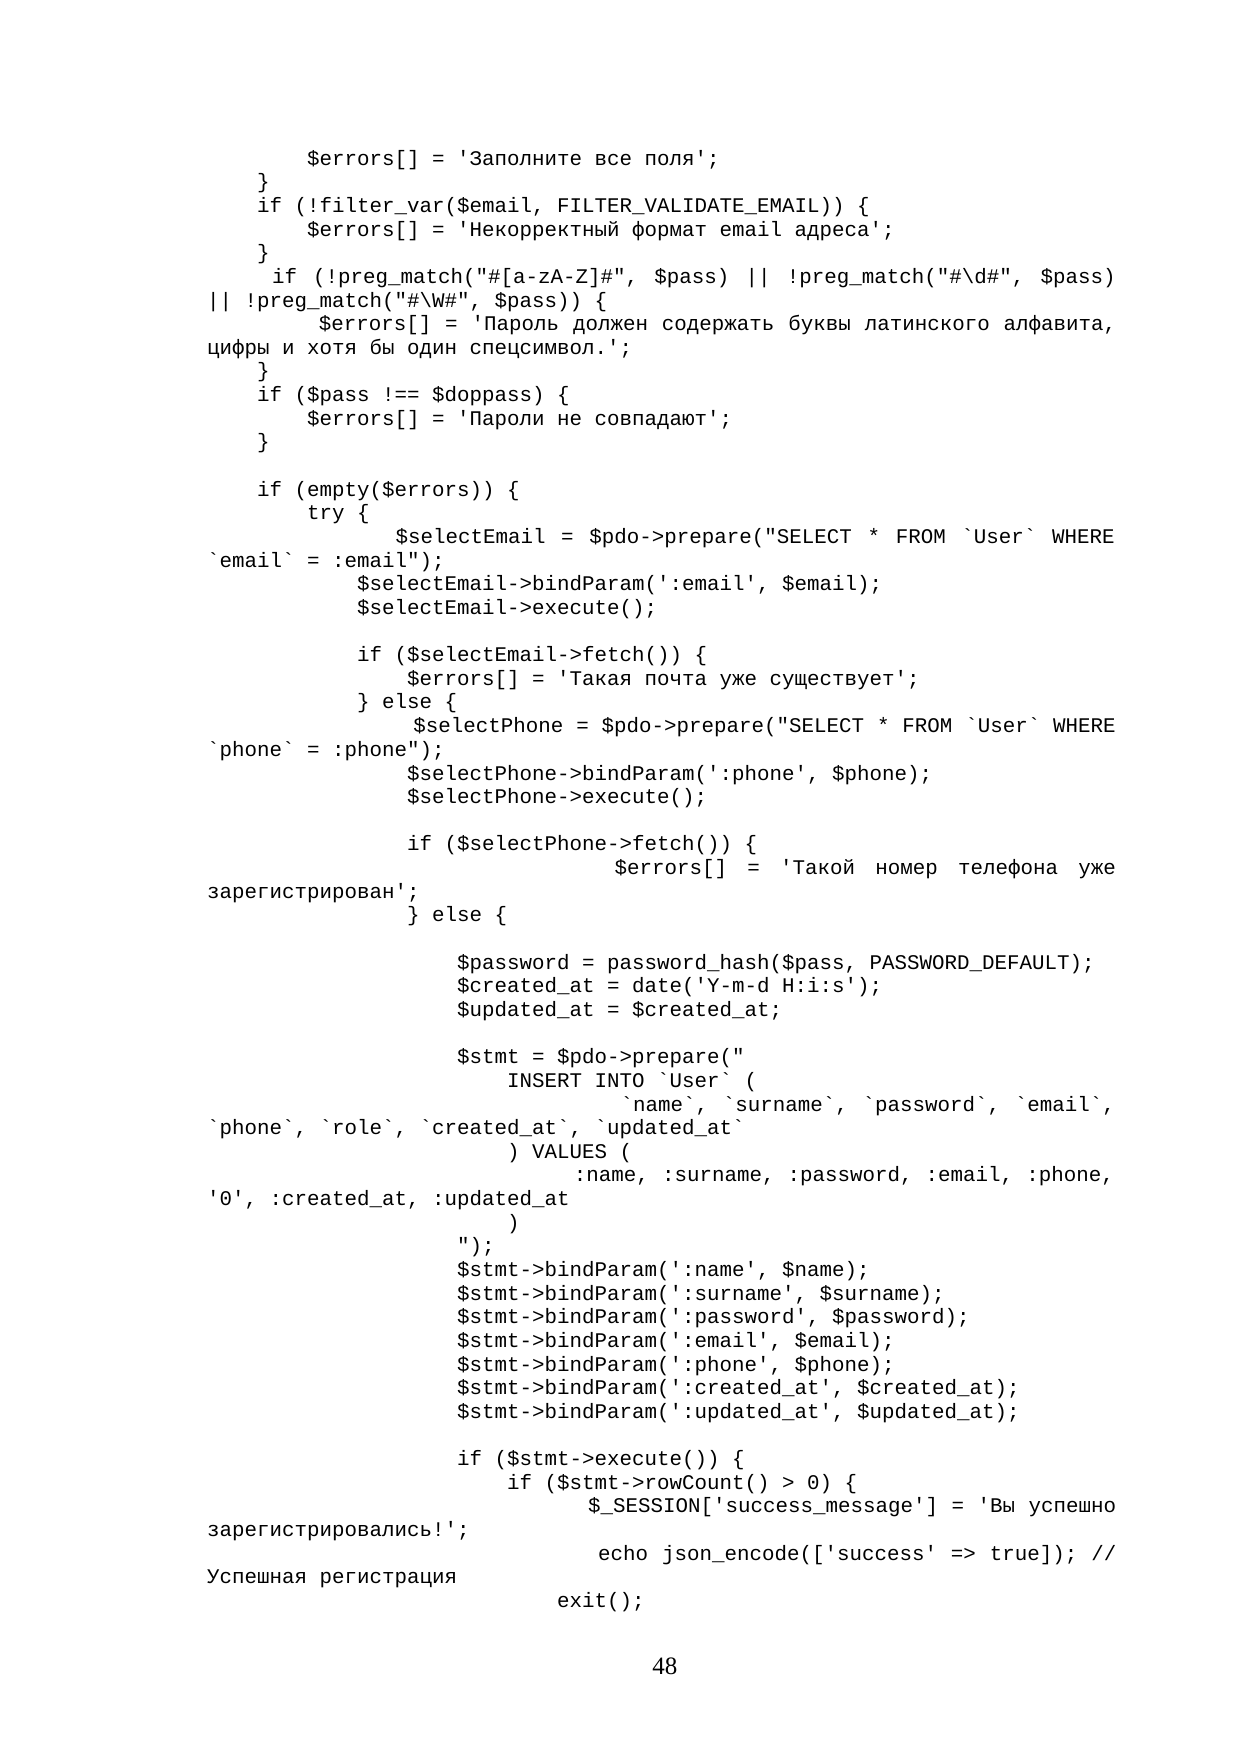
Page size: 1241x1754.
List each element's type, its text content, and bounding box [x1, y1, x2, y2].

text $stmt->bindParam(':created_at', $created_at); [207, 1377, 1116, 1401]
text $stmt->bindParam(':updated_at', $updated_at); [207, 1401, 1116, 1424]
text $selectPhone->bindParam(':phone', $phone); [207, 762, 1116, 786]
text $errors[] = 'Заполните все поля'; [207, 148, 1116, 171]
text } [207, 171, 1116, 195]
text } else { [207, 692, 1116, 715]
text $errors[] = 'Такой номер телефона уже зарегистрирован'; [207, 857, 1116, 904]
text if ($selectPhone->fetch()) { [207, 833, 1116, 857]
text $selectEmail->execute(); [207, 597, 1116, 621]
text $stmt->bindParam(':password', $password); [207, 1306, 1116, 1330]
text $errors[] = 'Пароль должен содержать буквы латинского алфавита, цифры и хотя бы один спецсимвол.'; [207, 313, 1116, 361]
text $selectEmail->bindParam(':email', $email); [207, 573, 1116, 597]
text echo json_encode(['success' => true]); // Успешная регистрация [207, 1543, 1116, 1590]
text } [207, 431, 1116, 455]
text if (!filter_var($email, FILTER_VALIDATE_EMAIL)) { [207, 195, 1116, 219]
text $created_at = date('Y-m-d H:i:s'); [207, 975, 1116, 999]
text $updated_at = $created_at; [207, 999, 1116, 1023]
text `name`, `surname`, `password`, `email`, `phone`, `role`, `created_at`, `updated_at` [207, 1093, 1116, 1141]
text $stmt->bindParam(':name', $name); [207, 1259, 1116, 1283]
text $errors[] = 'Некорректный формат email адреса'; [207, 219, 1116, 242]
text if (!preg_match("#[a-zA-Z]#", $pass) || !preg_match("#\d#", $pass) || !preg_match("#\W#", $pass)) { [207, 266, 1116, 313]
text $stmt->bindParam(':surname', $surname); [207, 1283, 1116, 1306]
text $password = password_hash($pass, PASSWORD_DEFAULT); [207, 952, 1116, 975]
text } [207, 361, 1116, 384]
text $stmt = $pdo->prepare(" [207, 1046, 1116, 1070]
text "); [207, 1235, 1116, 1259]
text $selectPhone = $pdo->prepare("SELECT * FROM `User` WHERE `phone` = :phone"); [207, 715, 1116, 762]
text if ($pass !== $doppass) { [207, 384, 1116, 408]
text } else { [207, 904, 1116, 928]
text if ($selectEmail->fetch()) { [207, 644, 1116, 668]
text if ($stmt->rowCount() > 0) { [207, 1472, 1116, 1496]
text ) VALUES ( [207, 1141, 1116, 1164]
text if (empty($errors)) { [207, 479, 1116, 502]
text if ($stmt->execute()) { [207, 1448, 1116, 1472]
text $errors[] = 'Такая почта уже существует'; [207, 668, 1116, 692]
text $stmt->bindParam(':email', $email); [207, 1330, 1116, 1354]
text :name, :surname, :password, :email, :phone, '0', :created_at, :updated_at [207, 1164, 1116, 1212]
text $selectEmail = $pdo->prepare("SELECT * FROM `User` WHERE `email` = :email"); [207, 526, 1116, 573]
text ) [207, 1212, 1116, 1235]
text $stmt->bindParam(':phone', $phone); [207, 1354, 1116, 1377]
text $selectPhone->execute(); [207, 786, 1116, 810]
text try { [207, 502, 1116, 526]
text } [207, 242, 1116, 266]
text $errors[] = 'Пароли не совпадают'; [207, 408, 1116, 431]
text $_SESSION['success_message'] = 'Вы успешно зарегистрировались!'; [207, 1496, 1116, 1543]
text exit(); [207, 1590, 1116, 1614]
text INSERT INTO `User` ( [207, 1070, 1116, 1093]
